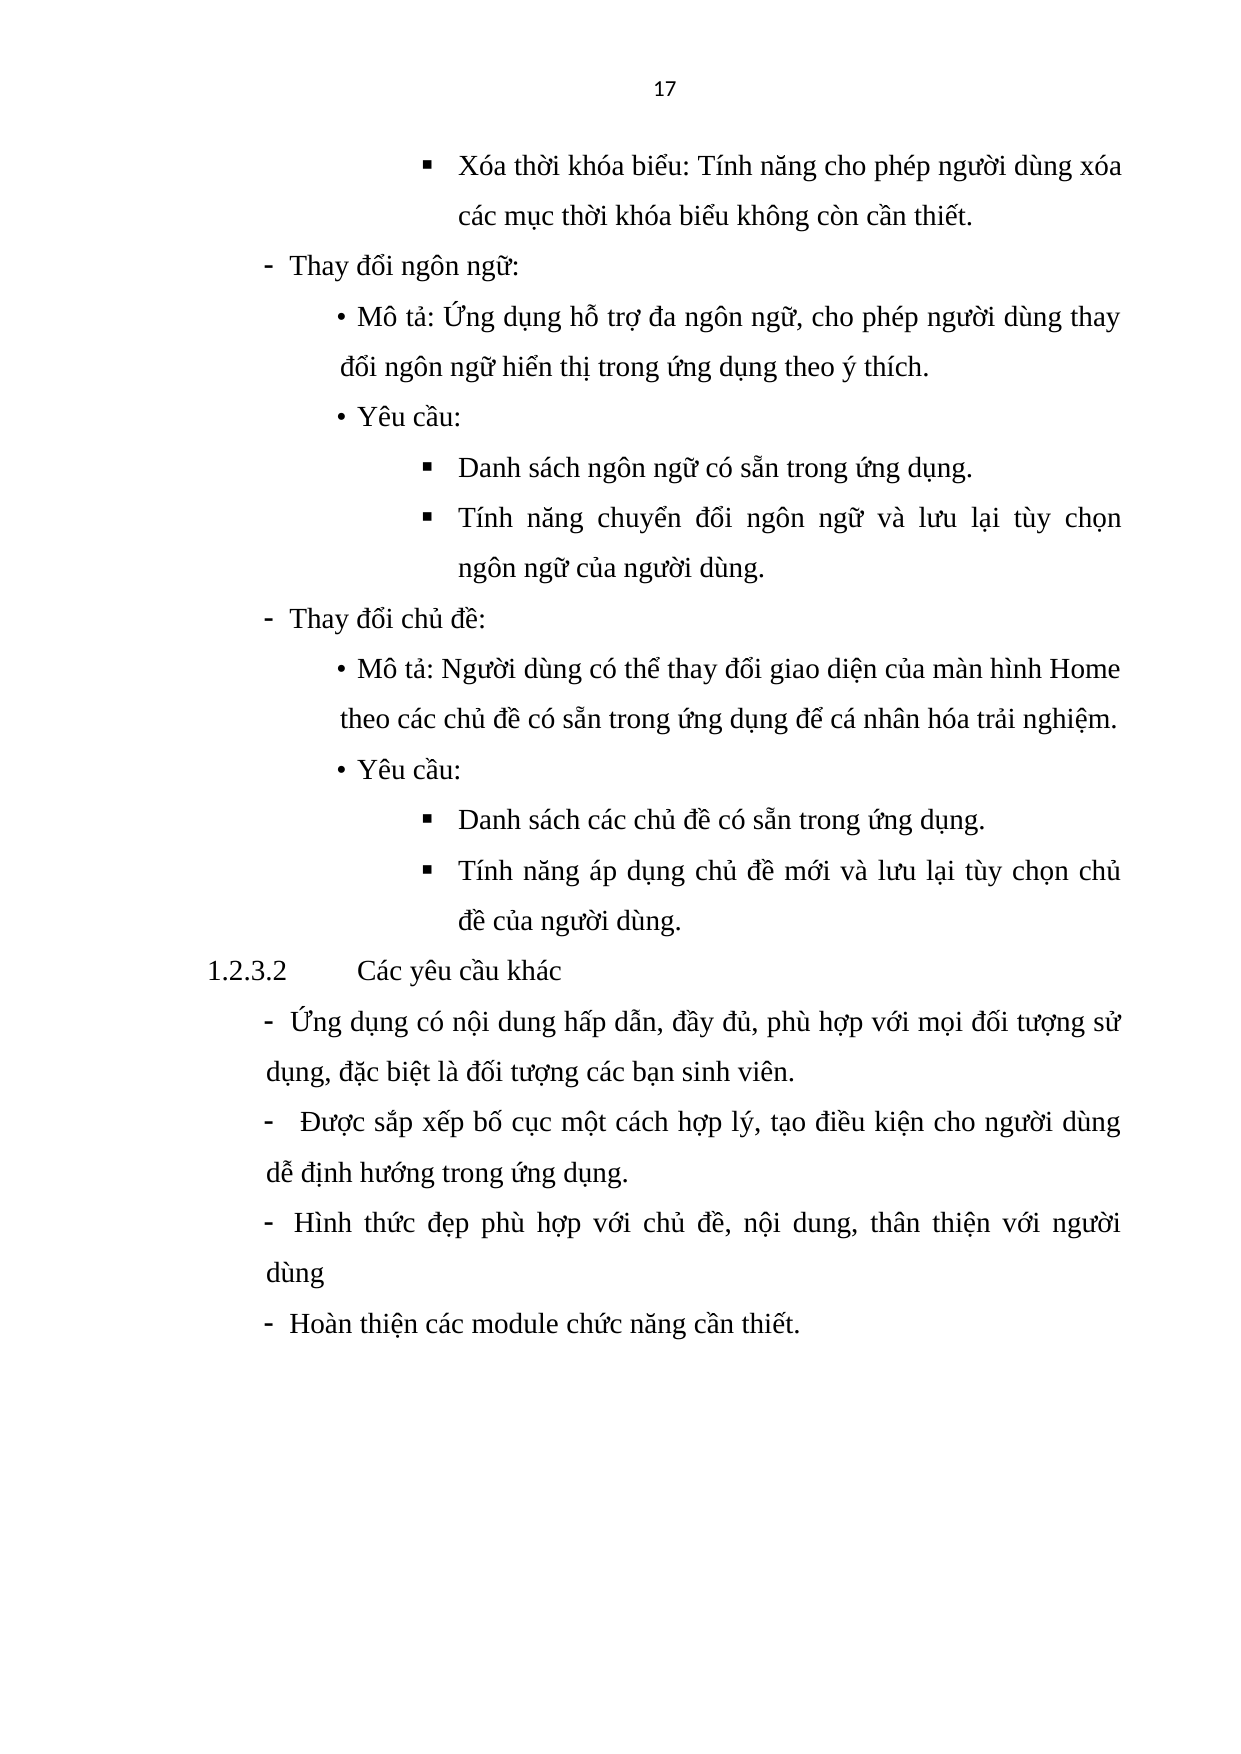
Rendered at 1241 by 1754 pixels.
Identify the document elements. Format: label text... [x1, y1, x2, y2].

list Được sắp xếp bố cục một cách hợp lý, tạo điều kiện cho người dùng dễ định hướng trong ứng dụng. [263, 1104, 1122, 1188]
list Ứng dụng có nội dung hấp dẫn, đầy đủ, phù hợp với mọi đối tượng sử dụng, đặc biệt là đối tượng các bạn sinh viên. [263, 1004, 1122, 1088]
list Tính năng áp dụng chủ đề mới và lưu lại tùy chọn chủ đề của người dùng. [420, 853, 1122, 937]
list Yêu cầu: [336, 752, 1122, 786]
list Danh sách ngôn ngữ có sẵn trong ứng dụng. [420, 450, 1122, 483]
list Thay đổi chủ đề: [263, 601, 1122, 634]
list Xóa thời khóa biểu: Tính năng cho phép người dùng xóa các mục thời khóa biểu không còn cần thiết. [420, 148, 1122, 232]
list Yêu cầu: [336, 399, 1122, 433]
list Tính năng chuyển đổi ngôn ngữ và lưu lại tùy chọn ngôn ngữ của người dùng. [420, 500, 1122, 584]
list Các yêu cầu khác [207, 953, 1122, 987]
list Hoàn thiện các module chức năng cần thiết. [263, 1306, 1122, 1339]
list Danh sách các chủ đề có sẵn trong ứng dụng. [420, 802, 1122, 836]
list Hình thức đẹp phù hợp với chủ đề, nội dung, thân thiện với người dùng [263, 1205, 1122, 1289]
list Thay đổi ngôn ngữ: [263, 248, 1122, 282]
list Mô tả: Ứng dụng hỗ trợ đa ngôn ngữ, cho phép người dùng thay đổi ngôn ngữ hiển thị trong ứng dụng theo ý thích. [336, 299, 1122, 383]
list Mô tả: Người dùng có thể thay đổi giao diện của màn hình Home theo các chủ đề có sẵn trong ứng dụng để cá nhân hóa trải nghiệm. [336, 651, 1122, 735]
